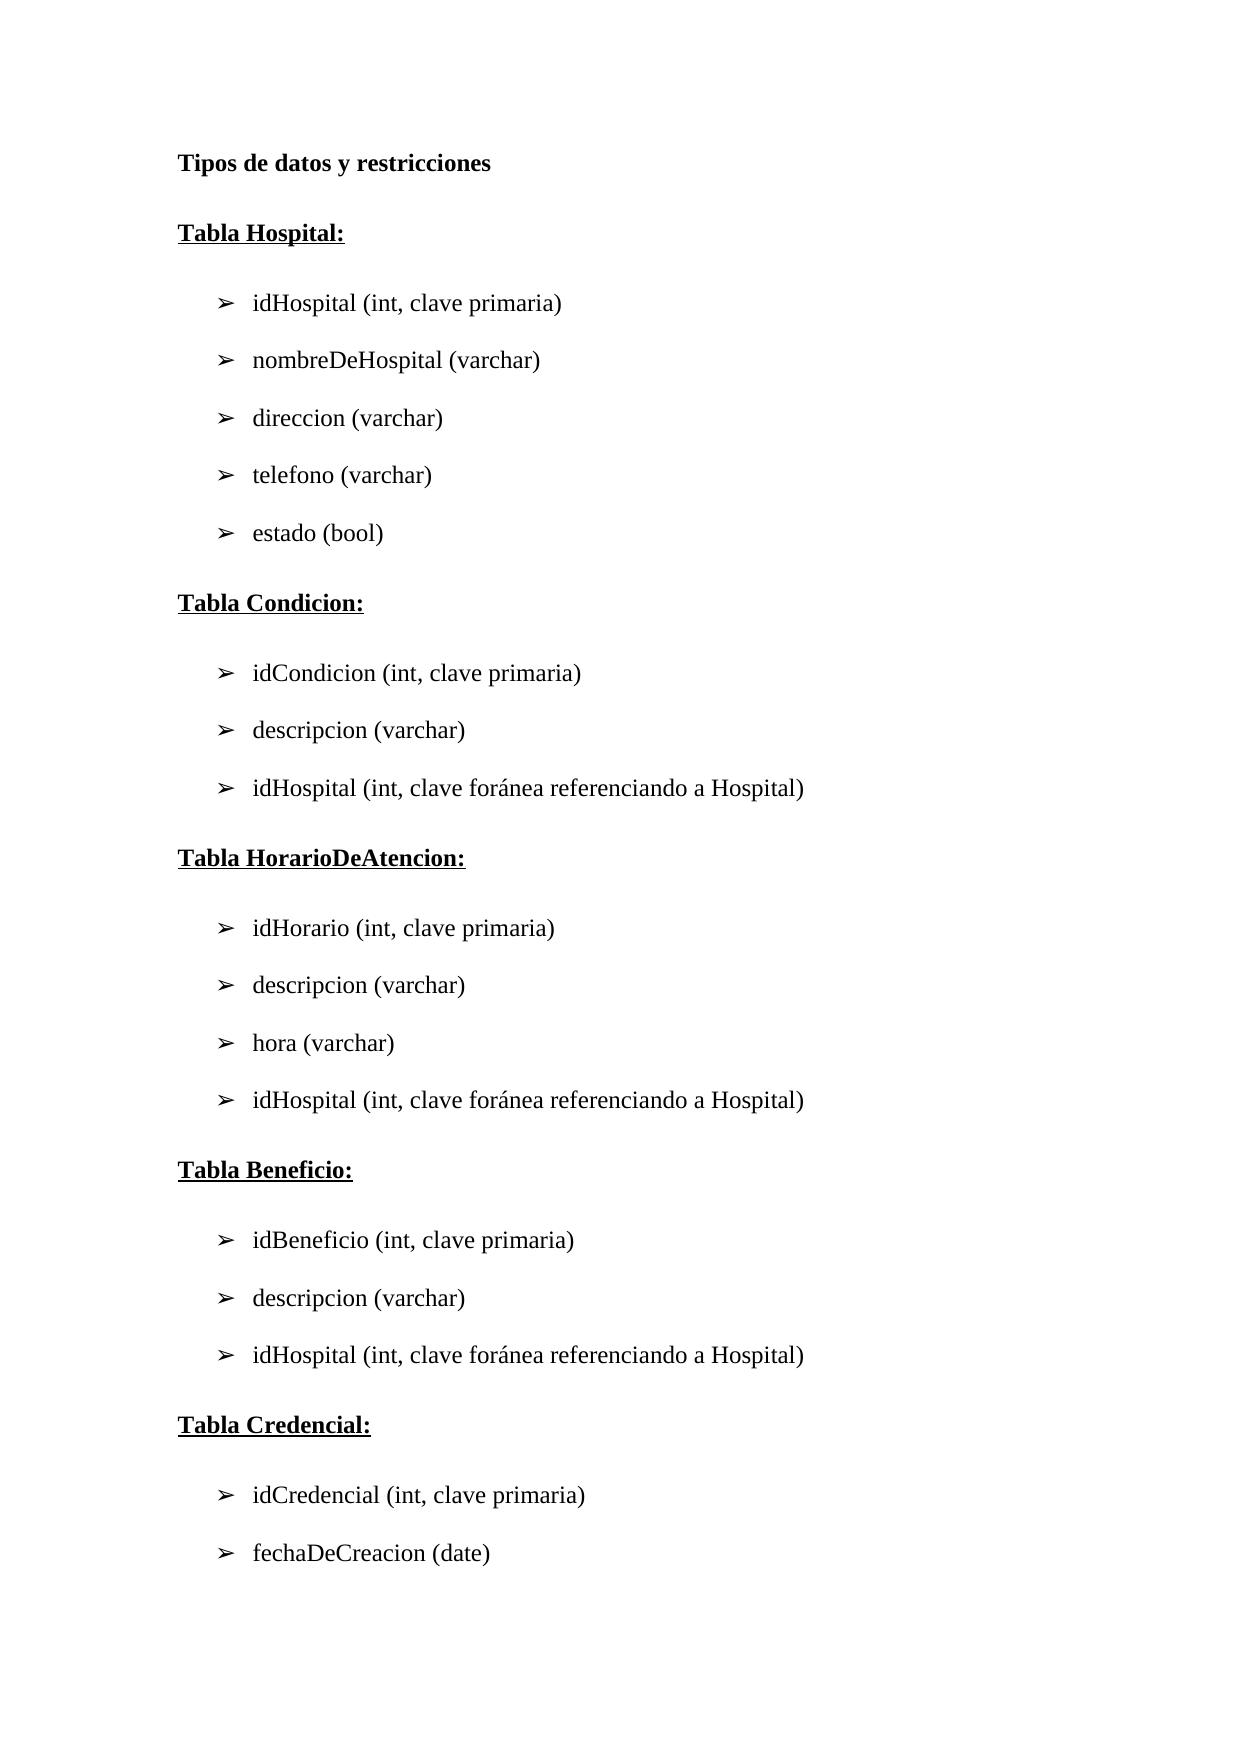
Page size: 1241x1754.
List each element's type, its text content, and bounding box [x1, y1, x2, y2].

list hora (varchar) [215, 1028, 1063, 1056]
list fechaDeCreacion (date) [215, 1538, 1063, 1566]
list descripcion (varchar) [215, 970, 1063, 999]
list idHorario (int, clave primaria) [215, 913, 1063, 941]
list nombreDeHospital (varchar) [215, 345, 1063, 374]
list estado (bool) [215, 518, 1063, 546]
list telefono (varchar) [215, 460, 1063, 489]
list direccion (varchar) [215, 403, 1063, 431]
list idHospital (int, clave foránea referenciando a Hospital) [215, 1340, 1063, 1369]
list descripcion (varchar) [215, 1283, 1063, 1311]
list idCredencial (int, clave primaria) [215, 1480, 1063, 1509]
subtitle Tipos de datos y restricciones [177, 148, 1063, 176]
text Tabla Hospital: [177, 218, 1063, 246]
list idHospital (int, clave foránea referenciando a Hospital) [215, 1085, 1063, 1114]
text Tabla Condicion: [177, 588, 1063, 616]
list descripcion (varchar) [215, 715, 1063, 744]
text Tabla Beneficio: [177, 1155, 1063, 1184]
list idBeneficio (int, clave primaria) [215, 1225, 1063, 1254]
text Tabla Credencial: [177, 1410, 1063, 1439]
text Tabla HorarioDeAtencion: [177, 843, 1063, 871]
list idHospital (int, clave primaria) [215, 288, 1063, 316]
list idHospital (int, clave foránea referenciando a Hospital) [215, 773, 1063, 801]
list idCondicion (int, clave primaria) [215, 658, 1063, 686]
